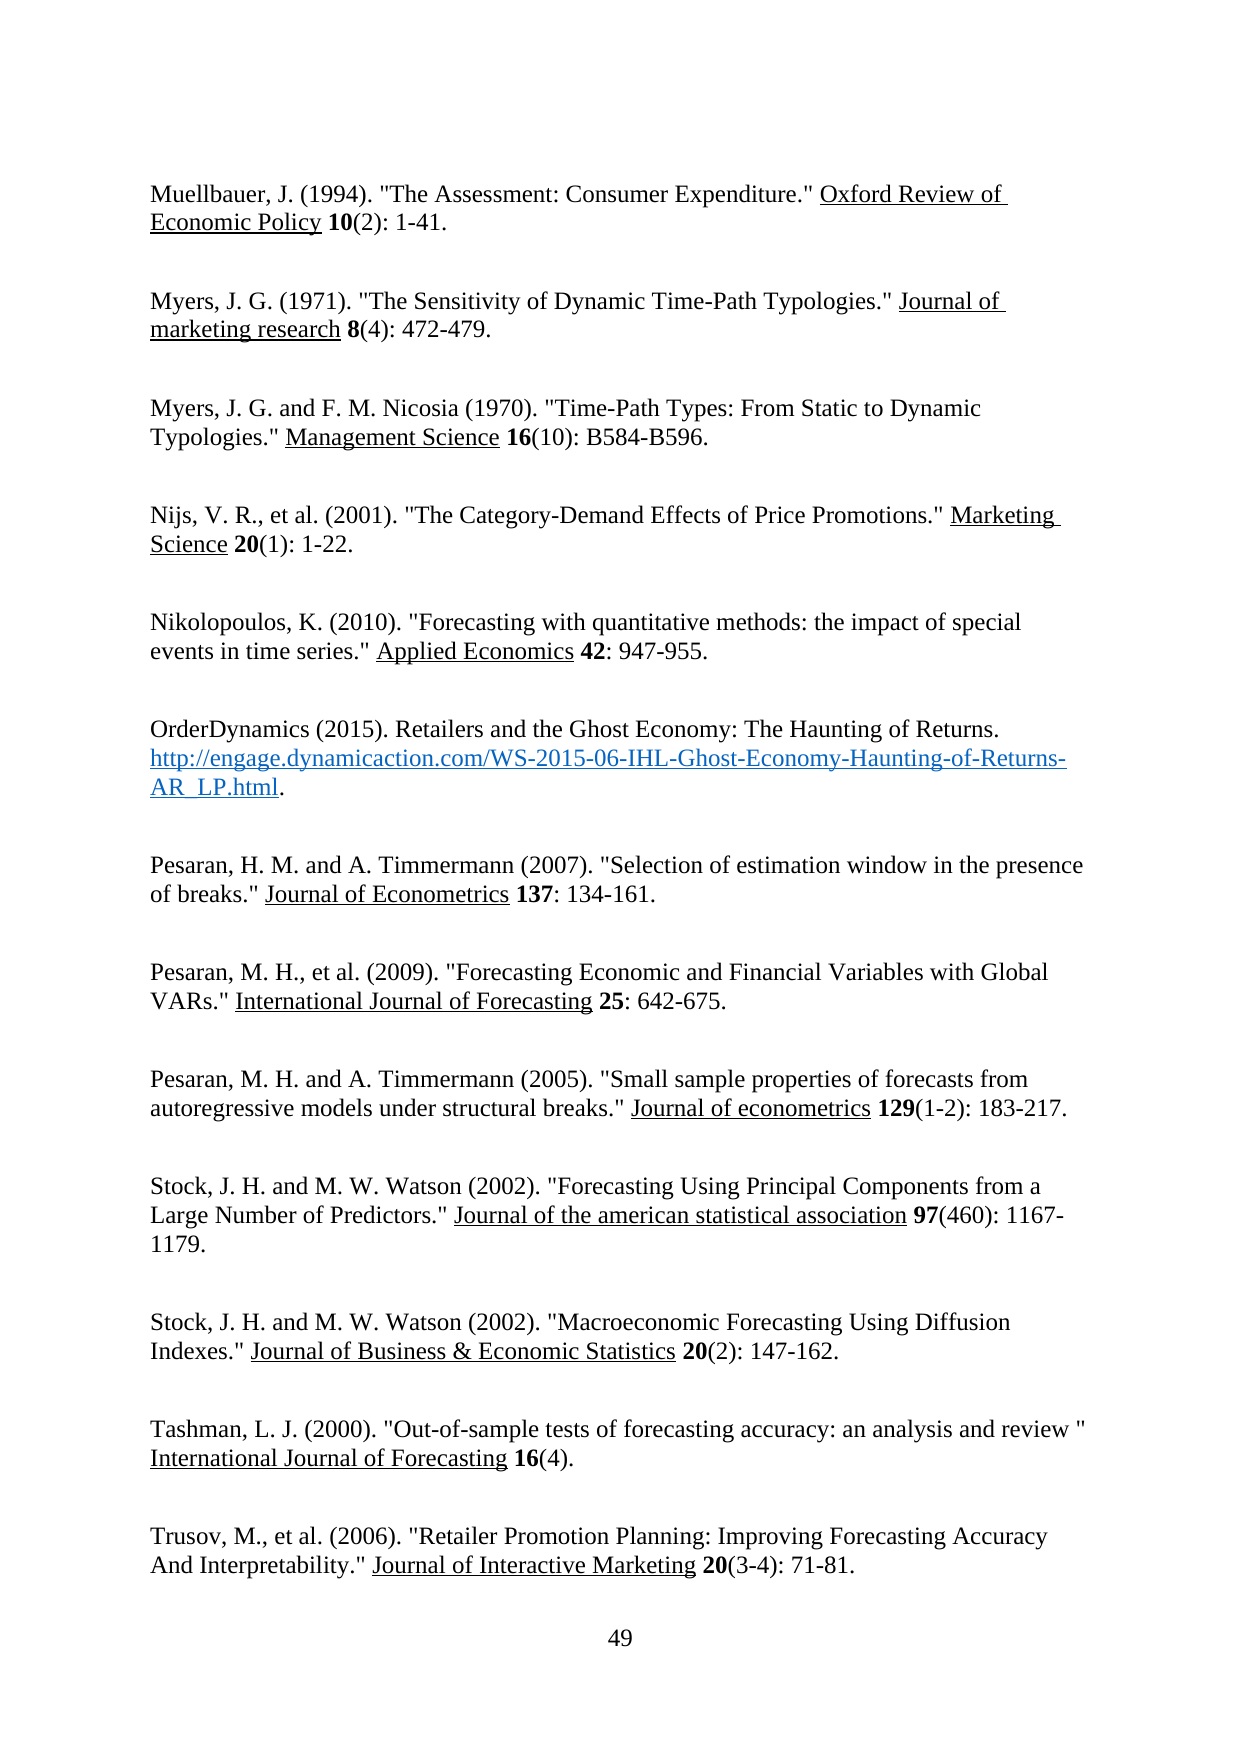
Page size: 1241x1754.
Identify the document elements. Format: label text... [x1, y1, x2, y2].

text Muellbauer, J. (1994). "The Assessment: Consumer Expenditure." Oxford Review of Economic Policy 10(2): 1-41. [150, 179, 1090, 236]
text Stock, J. H. and M. W. Watson (2002). "Forecasting Using Principal Components from a Large Number of Predictors." Journal of the american statistical association 97(460): 1167-1179. [150, 1171, 1090, 1257]
text Nikolopoulos, K. (2010). "Forecasting with quantitative methods: the impact of special events in time series." Applied Economics 42: 947-955. [150, 607, 1090, 664]
text Pesaran, H. M. and A. Timmermann (2007). "Selection of estimation window in the presence of breaks." Journal of Econometrics 137: 134-161. [150, 850, 1090, 907]
text Nijs, V. R., et al. (2001). "The Category-Demand Effects of Price Promotions." Marketing Science 20(1): 1-22. [150, 500, 1090, 557]
text Myers, J. G. (1971). "The Sensitivity of Dynamic Time-Path Typologies." Journal of marketing research 8(4): 472-479. [150, 286, 1090, 343]
text Trusov, M., et al. (2006). "Retailer Promotion Planning: Improving Forecasting Accuracy And Interpretability." Journal of Interactive Marketing 20(3-4): 71-81. [150, 1521, 1090, 1579]
text Pesaran, M. H. and A. Timmermann (2005). "Small sample properties of forecasts from autoregressive models under structural breaks." Journal of econometrics 129(1-2): 183-217. [150, 1064, 1090, 1122]
text Stock, J. H. and M. W. Watson (2002). "Macroeconomic Forecasting Using Diffusion Indexes." Journal of Business & Economic Statistics 20(2): 147-162. [150, 1307, 1090, 1364]
text OrderDynamics (2015). Retailers and the Ghost Economy: The Haunting of Returns. http://engage.dynamicaction.com/WS-2015-06-IHL-Ghost-Economy-Haunting-of-Returns-AR_LP.html. [150, 714, 1090, 800]
text Myers, J. G. and F. M. Nicosia (1970). "Time-Path Types: From Static to Dynamic Typologies." Management Science 16(10): B584-B596. [150, 393, 1090, 450]
text Pesaran, M. H., et al. (2009). "Forecasting Economic and Financial Variables with Global VARs." International Journal of Forecasting 25: 642-675. [150, 957, 1090, 1014]
text Tashman, L. J. (2000). "Out-of-sample tests of forecasting accuracy: an analysis and review " International Journal of Forecasting 16(4). [150, 1414, 1090, 1472]
